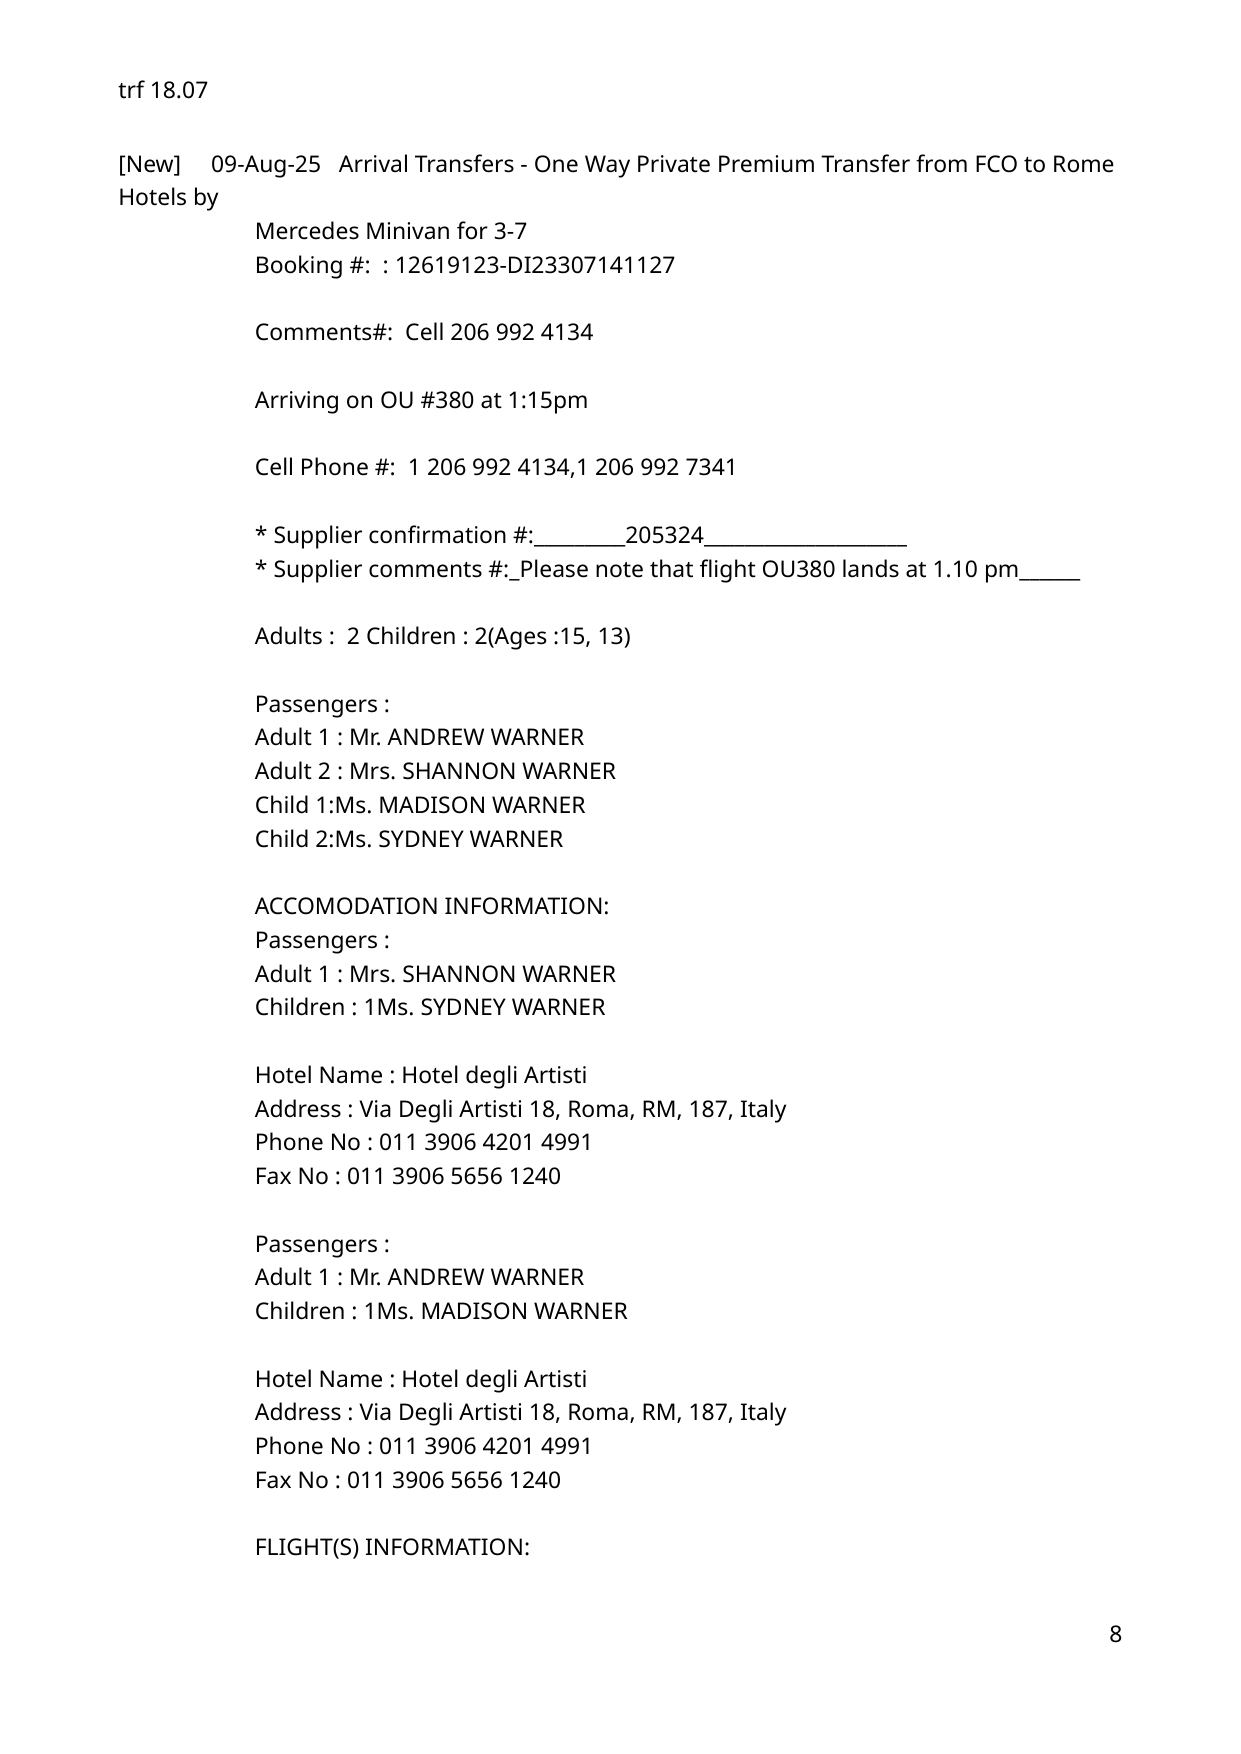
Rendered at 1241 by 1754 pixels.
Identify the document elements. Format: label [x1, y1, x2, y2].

text [118, 148, 1122, 1563]
